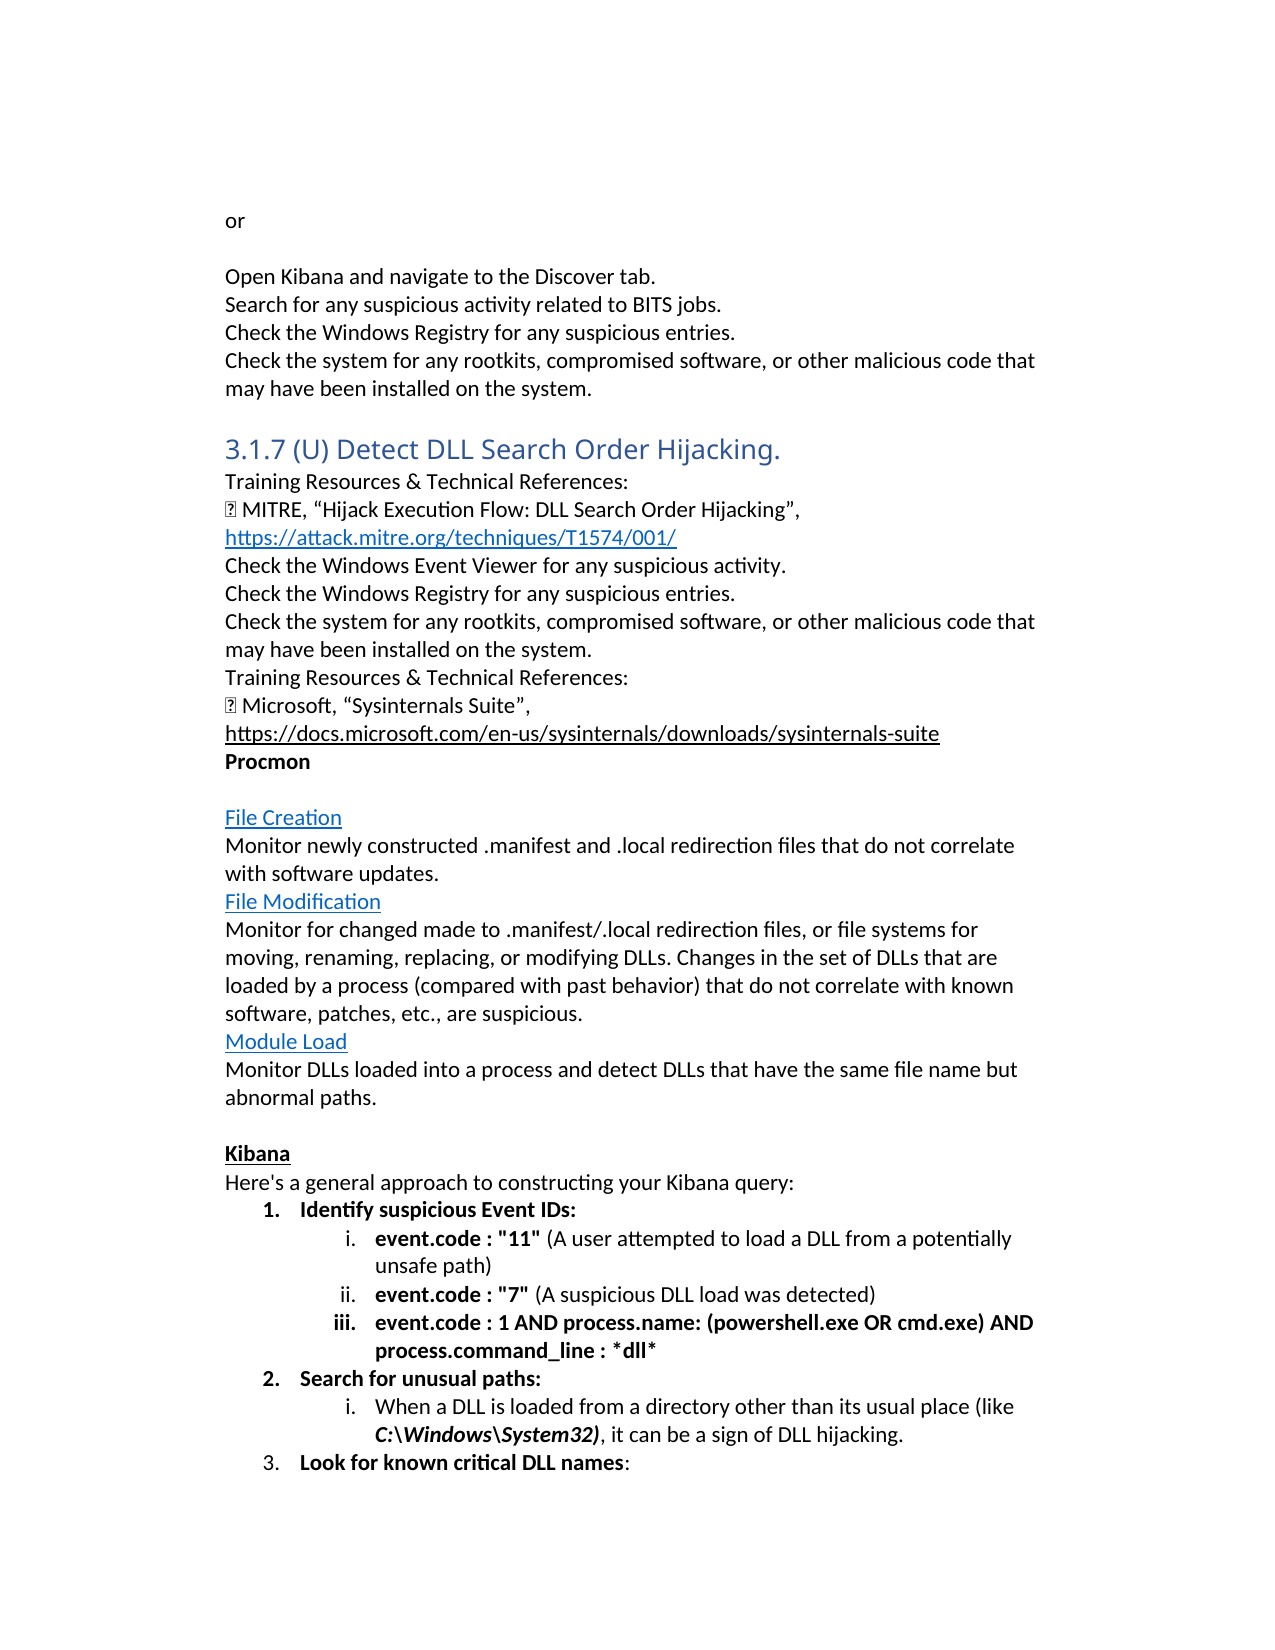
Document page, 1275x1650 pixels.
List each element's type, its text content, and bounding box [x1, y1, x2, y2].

list Identify suspicious Event IDs: [262, 1196, 1050, 1224]
text Monitor newly constructed .manifest and .local redirection files that do not correlate with software updates. [225, 831, 1050, 887]
list event.code : "11" (A user attempted to load a DLL from a potentially unsafe path) [356, 1224, 1050, 1280]
list Search for unusual paths: [262, 1364, 1050, 1392]
list event.code : 1 AND process.name: (powershell.exe OR cmd.exe) AND process.command_line : *dll* [356, 1308, 1050, 1364]
text Monitor for changed made to .manifest/.local redirection files, or file systems for moving, renaming, replacing, or modifying DLLs. Changes in the set of DLLs that are loaded by a process (compared with past behavior) that do not correlate with known software, patches, etc., are suspicious. [225, 915, 1050, 1027]
text Check the Windows Event Viewer for any suspicious activity. [225, 551, 1050, 579]
text Kibana [225, 1139, 1050, 1168]
text Module Load [225, 1027, 1050, 1056]
text Procmon [225, 747, 1050, 775]
text File Creation [225, 803, 1050, 831]
text Search for any suspicious activity related to BITS jobs. [225, 290, 1050, 318]
subtitle 3.1.7 (U) Detect DLL Search Order Hijacking. [225, 430, 1050, 467]
text Training Resources & Technical References: [225, 663, 1050, 691]
text Check the system for any rootkits, compromised software, or other malicious code that may have been installed on the system. [225, 607, 1050, 663]
list When a DLL is loaded from a directory other than its usual place (like C:\Windows\System32), it can be a sign of DLL hijacking. [356, 1392, 1050, 1448]
text Check the Windows Registry for any suspicious entries. [225, 579, 1050, 607]
text Here's a general approach to constructing your Kibana query: [225, 1168, 1050, 1196]
text Monitor DLLs loaded into a process and detect DLLs that have the same file name but abnormal paths. [225, 1056, 1050, 1112]
text Check the system for any rootkits, compromised software, or other malicious code that may have been installed on the system. [225, 346, 1050, 402]
list Look for known critical DLL names: [262, 1448, 1050, 1476]
text Training Resources & Technical References: [225, 467, 1050, 495]
text Open Kibana and navigate to the Discover tab. [225, 262, 1050, 290]
text  MITRE, “Hijack Execution Flow: DLL Search Order Hijacking”, https://attack.mitre.org/techniques/T1574/001/ [225, 495, 1050, 551]
text  Microsoft, “Sysinternals Suite”, https://docs.microsoft.com/en-us/sysinternals/downloads/sysinternals-suite [225, 691, 1050, 747]
list event.code : "7" (A suspicious DLL load was detected) [356, 1280, 1050, 1308]
text Check the Windows Registry for any suspicious entries. [225, 318, 1050, 346]
text File Modification [225, 887, 1050, 915]
text or [225, 206, 1050, 234]
